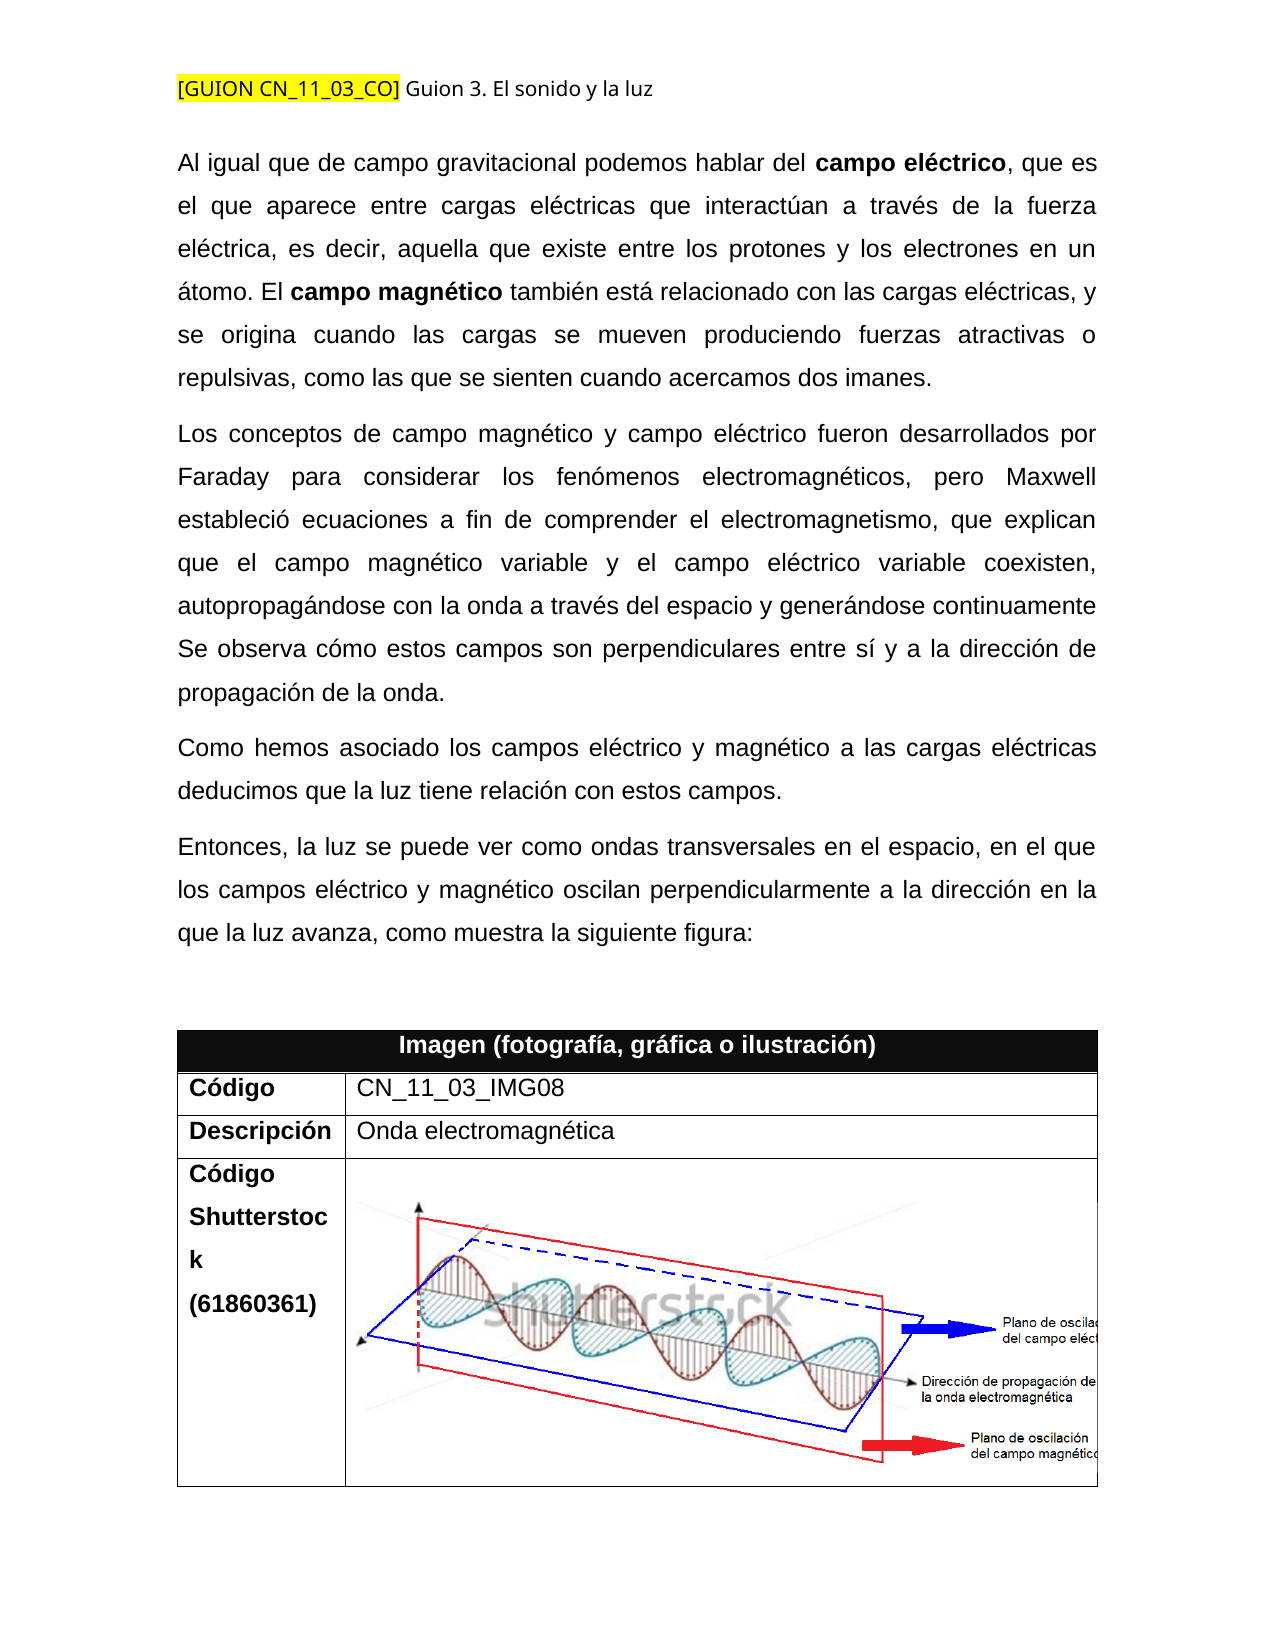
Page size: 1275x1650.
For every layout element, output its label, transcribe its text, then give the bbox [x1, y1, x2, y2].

table_header Imagen (fotografía, gráfica o ilustración) [178, 1031, 1097, 1072]
table_cell Onda electromagnética [346, 1116, 1097, 1158]
table_cell Código [178, 1074, 345, 1115]
table_cell Descripción [178, 1116, 345, 1158]
text Como hemos asociado los campos eléctrico y magnético a las cargas eléctricas deducimos que la luz tiene relación con estos campos. [177, 733, 1098, 805]
table_cell Código Shutterstock (61860361) [178, 1159, 345, 1486]
table_cell [346, 1159, 1097, 1486]
table_cell CN_11_03_IMG08 [346, 1074, 1097, 1115]
text Los conceptos de campo magnético y campo eléctrico fueron desarrollados por Faraday para considerar los fenómenos electromagnéticos, pero Maxwell estableció ecuaciones a fin de comprender el electromagnetismo, que explican que el campo magnético variable y el campo eléctrico variable coexisten, autopropagándose con la onda a través del espacio y generándose continuamente Se observa cómo estos campos son perpendiculares entre sí y a la dirección de propagación de la onda. [177, 419, 1098, 706]
text Al igual que de campo gravitacional podemos hablar del campo eléctrico, que es el que aparece entre cargas eléctricas que interactúan a través de la fuerza eléctrica, es decir, aquella que existe entre los protones y los electrones en un átomo. El campo magnético también está relacionado con las cargas eléctricas, y se origina cuando las cargas se mueven produciendo fuerzas atractivas o repulsivas, como las que se sienten cuando acercamos dos imanes. [177, 148, 1098, 392]
text Entonces, la luz se puede ver como ondas transversales en el espacio, en el que los campos eléctrico y magnético oscilan perpendicularmente a la dirección en la que la luz avanza, como muestra la siguiente figura: [177, 832, 1098, 947]
picture [356, 1202, 1098, 1473]
